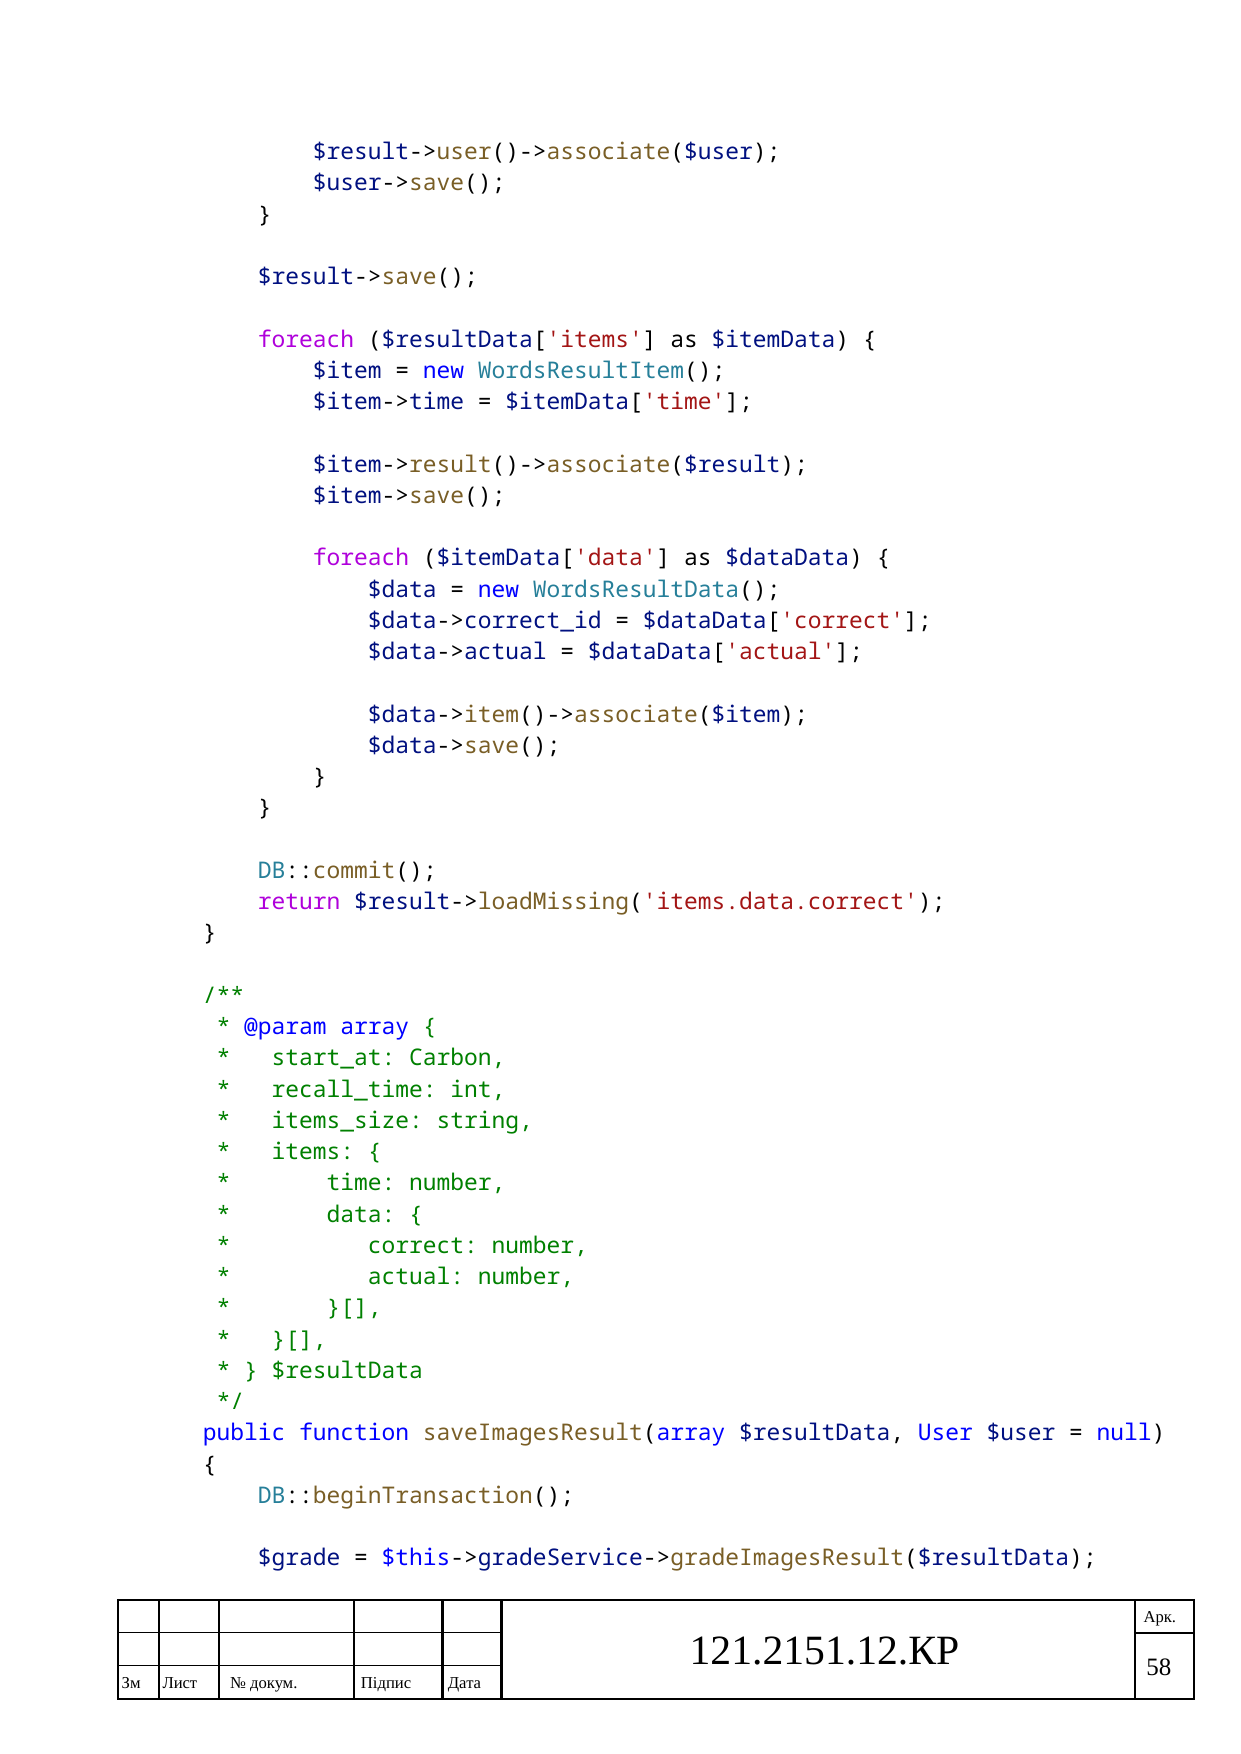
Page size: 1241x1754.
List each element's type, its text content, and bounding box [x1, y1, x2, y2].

text $data = new WordsResultData(); [148, 572, 1175, 604]
text $data->item()->associate($item); [148, 697, 1175, 729]
text * data: { [148, 1197, 1175, 1229]
text public function saveImagesResult(array $resultData, User $user = null) [148, 1416, 1175, 1447]
text $item->result()->associate($result); [148, 447, 1175, 479]
text * actual: number, [148, 1260, 1175, 1291]
text DB::beginTransaction(); [148, 1479, 1175, 1510]
text $grade = $this->gradeService->gradeImagesResult($resultData); [148, 1541, 1175, 1572]
text * items: { [148, 1135, 1175, 1166]
text return $result->loadMissing('items.data.correct'); [148, 885, 1175, 916]
text $item->time = $itemData['time']; [148, 385, 1175, 416]
text $result->user()->associate($user); [148, 135, 1175, 166]
text * correct: number, [148, 1229, 1175, 1260]
text */ [148, 1385, 1175, 1416]
text * items_size: string, [148, 1104, 1175, 1135]
text * recall_time: int, [148, 1072, 1175, 1104]
text $user->save(); [148, 166, 1175, 197]
text $data->save(); [148, 729, 1175, 760]
text foreach ($resultData['items'] as $itemData) { [148, 322, 1175, 354]
text $data->actual = $dataData['actual']; [148, 635, 1175, 666]
text * time: number, [148, 1166, 1175, 1197]
text * }[], [148, 1322, 1175, 1354]
text $item = new WordsResultItem(); [148, 354, 1175, 385]
text /** [148, 979, 1175, 1010]
text } [148, 760, 1175, 791]
text foreach ($itemData['data'] as $dataData) { [148, 541, 1175, 572]
text $data->correct_id = $dataData['correct']; [148, 604, 1175, 635]
text * @param array { [148, 1010, 1175, 1041]
text } [148, 791, 1175, 822]
text * }[], [148, 1291, 1175, 1322]
text DB::commit(); [148, 854, 1175, 885]
text { [148, 1447, 1175, 1479]
text } [148, 916, 1175, 947]
text * start_at: Carbon, [148, 1041, 1175, 1072]
text $item->save(); [148, 479, 1175, 510]
text * } $resultData [148, 1354, 1175, 1385]
text $result->save(); [148, 260, 1175, 291]
text } [148, 197, 1175, 229]
